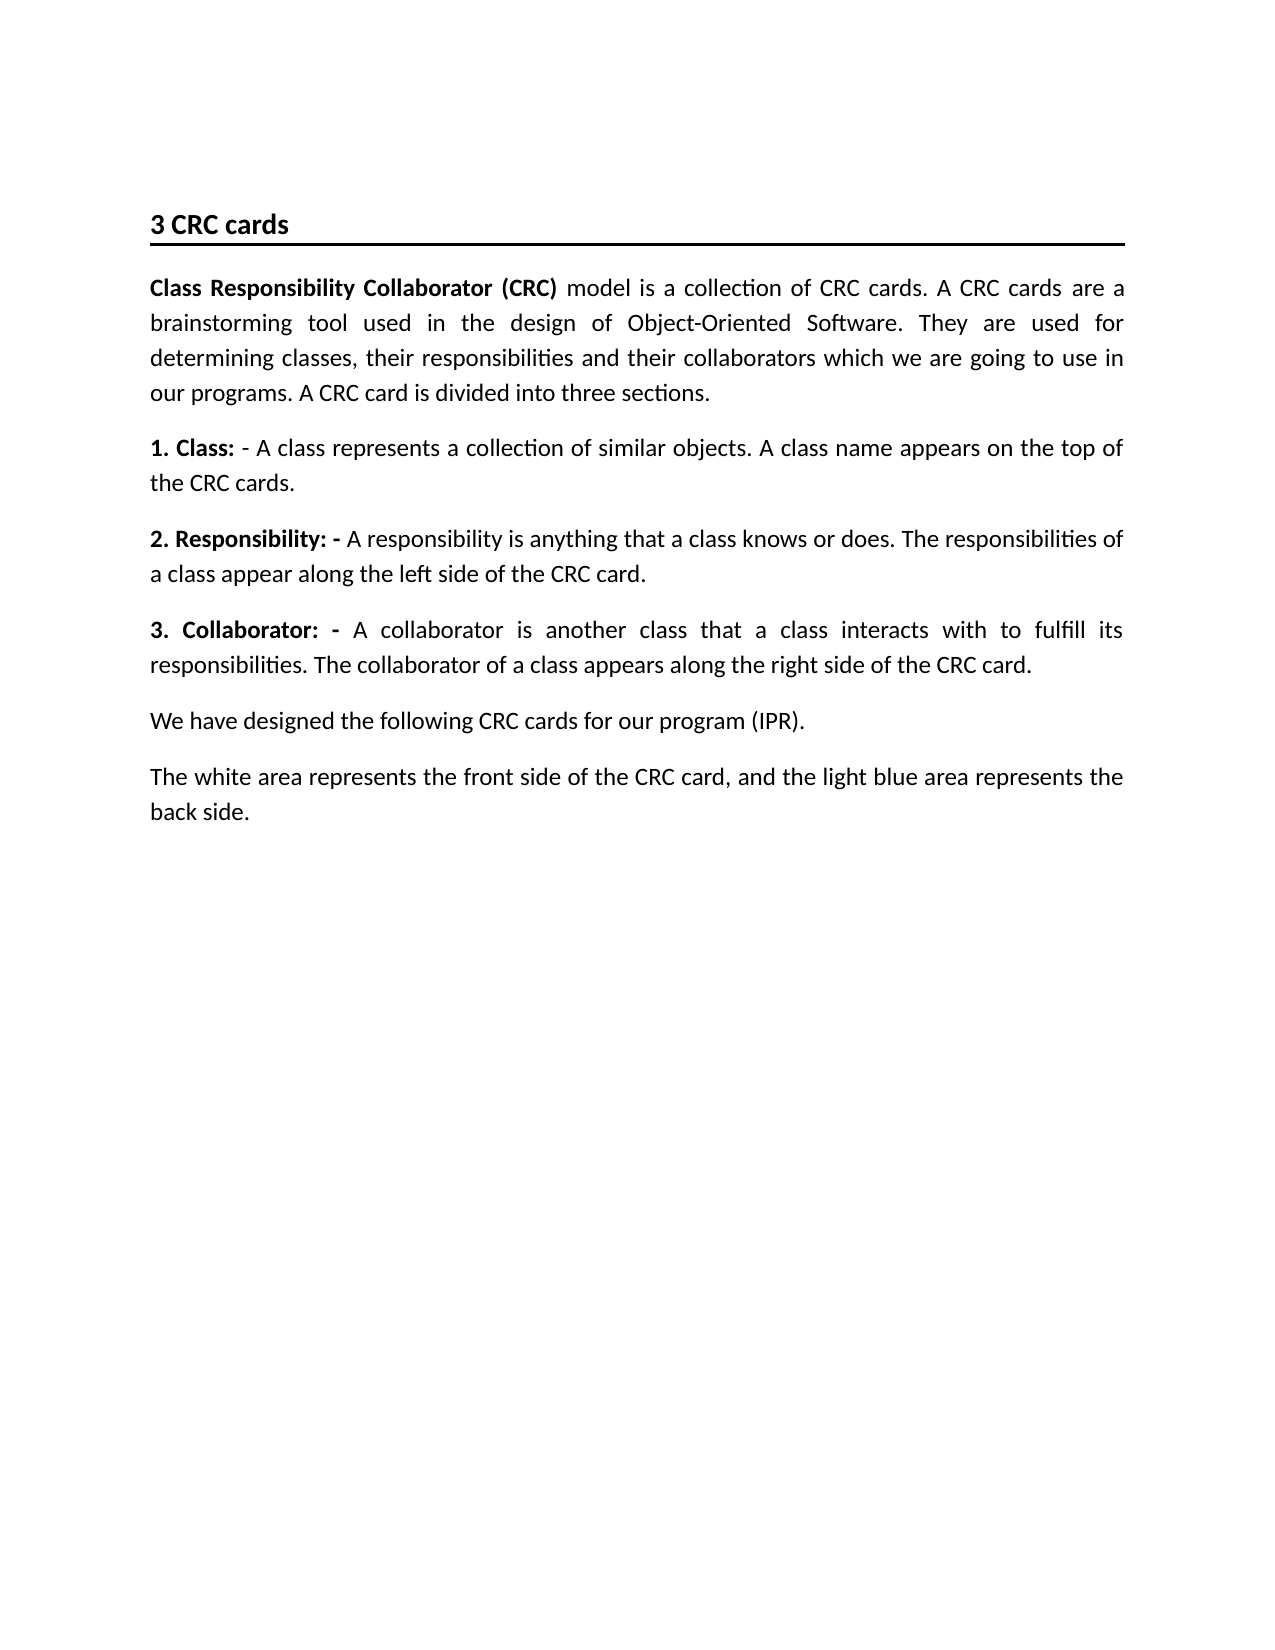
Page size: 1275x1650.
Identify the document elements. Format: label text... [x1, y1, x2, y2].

text 3. Collaborator: - A collaborator is another class that a class interacts with to fulfill its responsibilities. The collaborator of a class appears along the right side of the CRC card. [150, 614, 1125, 680]
text We have designed the following CRC cards for our program (IPR). [150, 705, 1125, 736]
text The white area represents the front side of the CRC card, and the light blue area represents the back side. [150, 761, 1125, 826]
text 1. Class: - A class represents a collection of similar objects. A class name appears on the top of the CRC cards. [150, 433, 1125, 498]
text 2. Responsibility: - A responsibility is anything that a class knows or does. The responsibilities of a class appear along the left side of the CRC card. [150, 523, 1125, 589]
text Class Responsibility Collaborator (CRC) model is a collection of CRC cards. A CRC cards are a brainstorming tool used in the design of Object-Oriented Software. They are used for determining classes, their responsibilities and their collaborators which we are going to use in our programs. A CRC card is divided into three sections. [150, 272, 1125, 407]
text 3 CRC cards [150, 206, 1125, 243]
